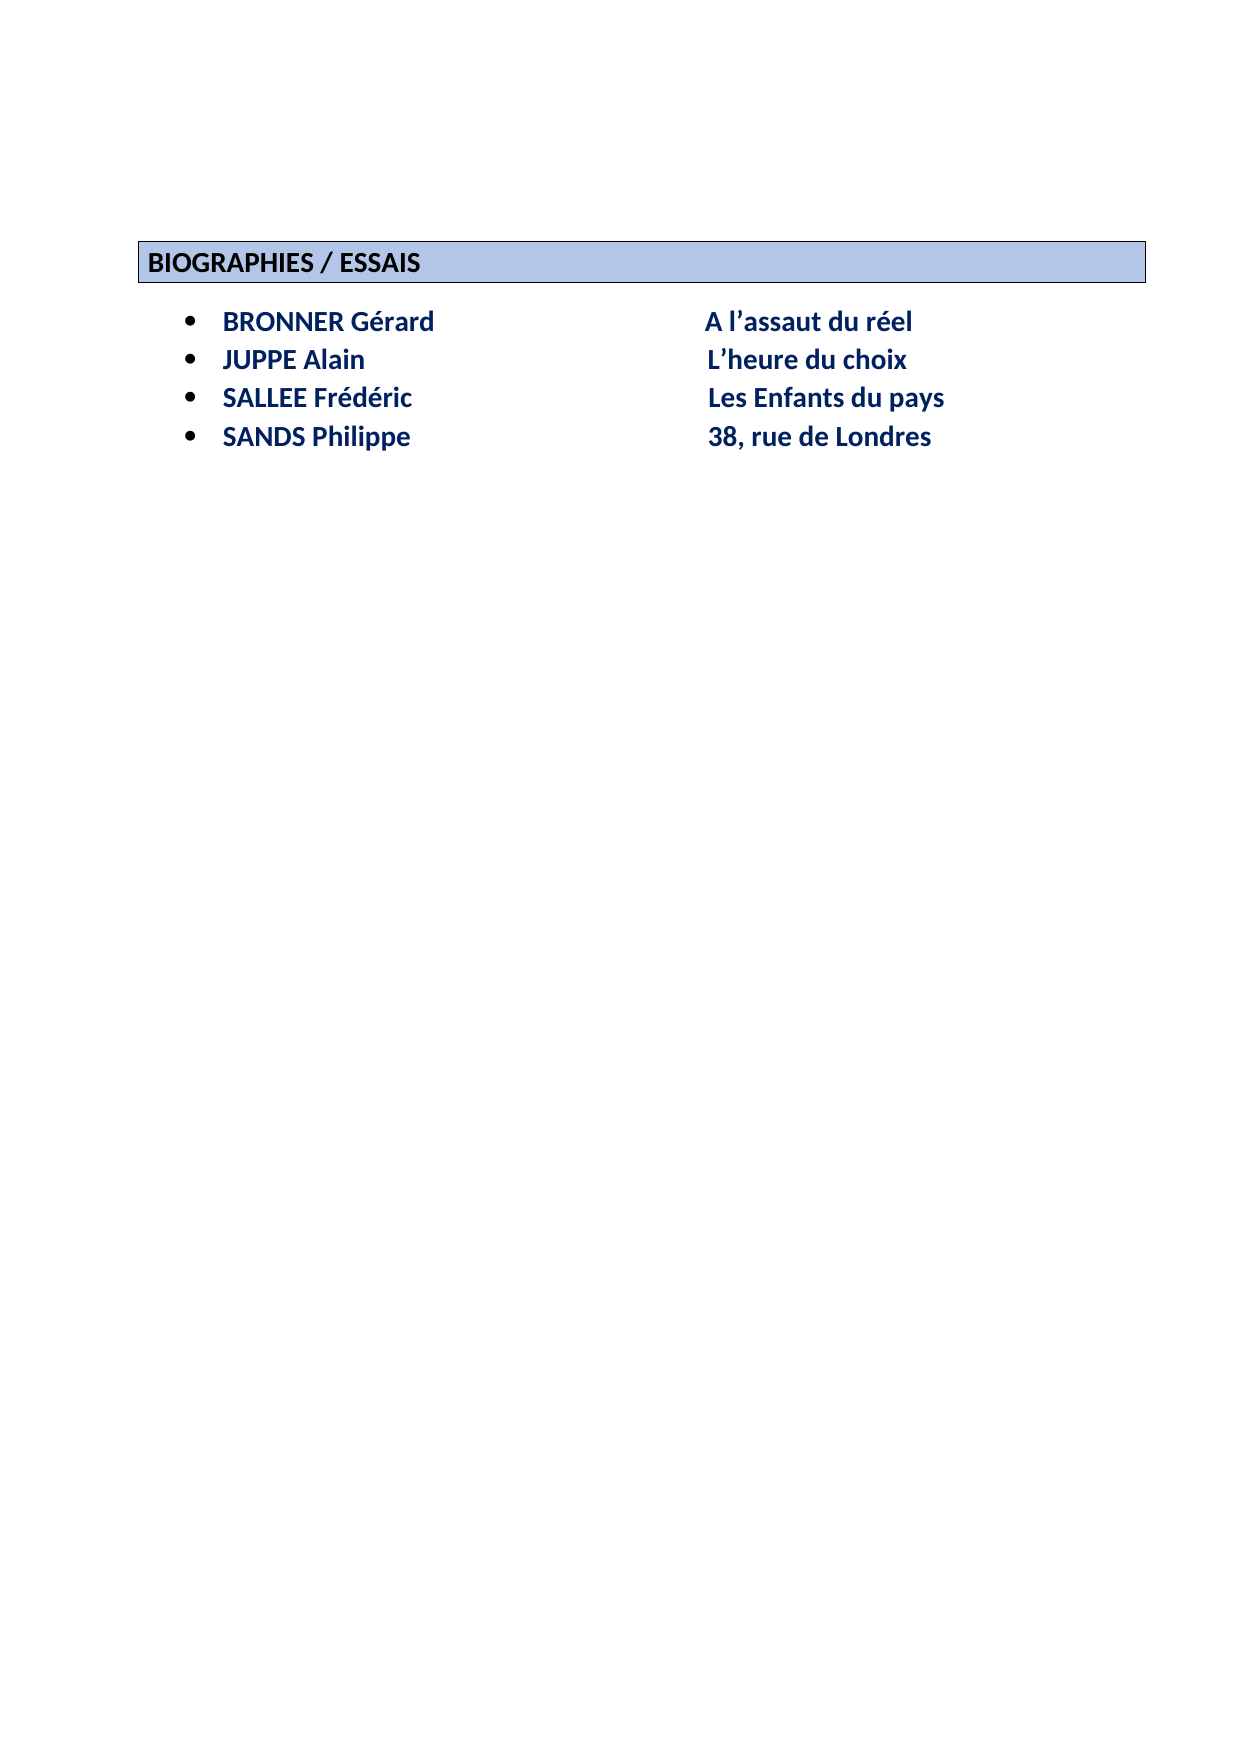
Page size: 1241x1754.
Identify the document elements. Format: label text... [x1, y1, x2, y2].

list BRONNER Gérard A l’assaut du réel [185, 303, 1137, 338]
text BIOGRAPHIES / ESSAIS [139, 242, 1145, 282]
list SANDS Philippe 38, rue de Londres [185, 418, 1137, 453]
list JUPPE Alain L’heure du choix [185, 341, 1137, 377]
list SALLEE Frédéric Les Enfants du pays [185, 379, 1137, 415]
